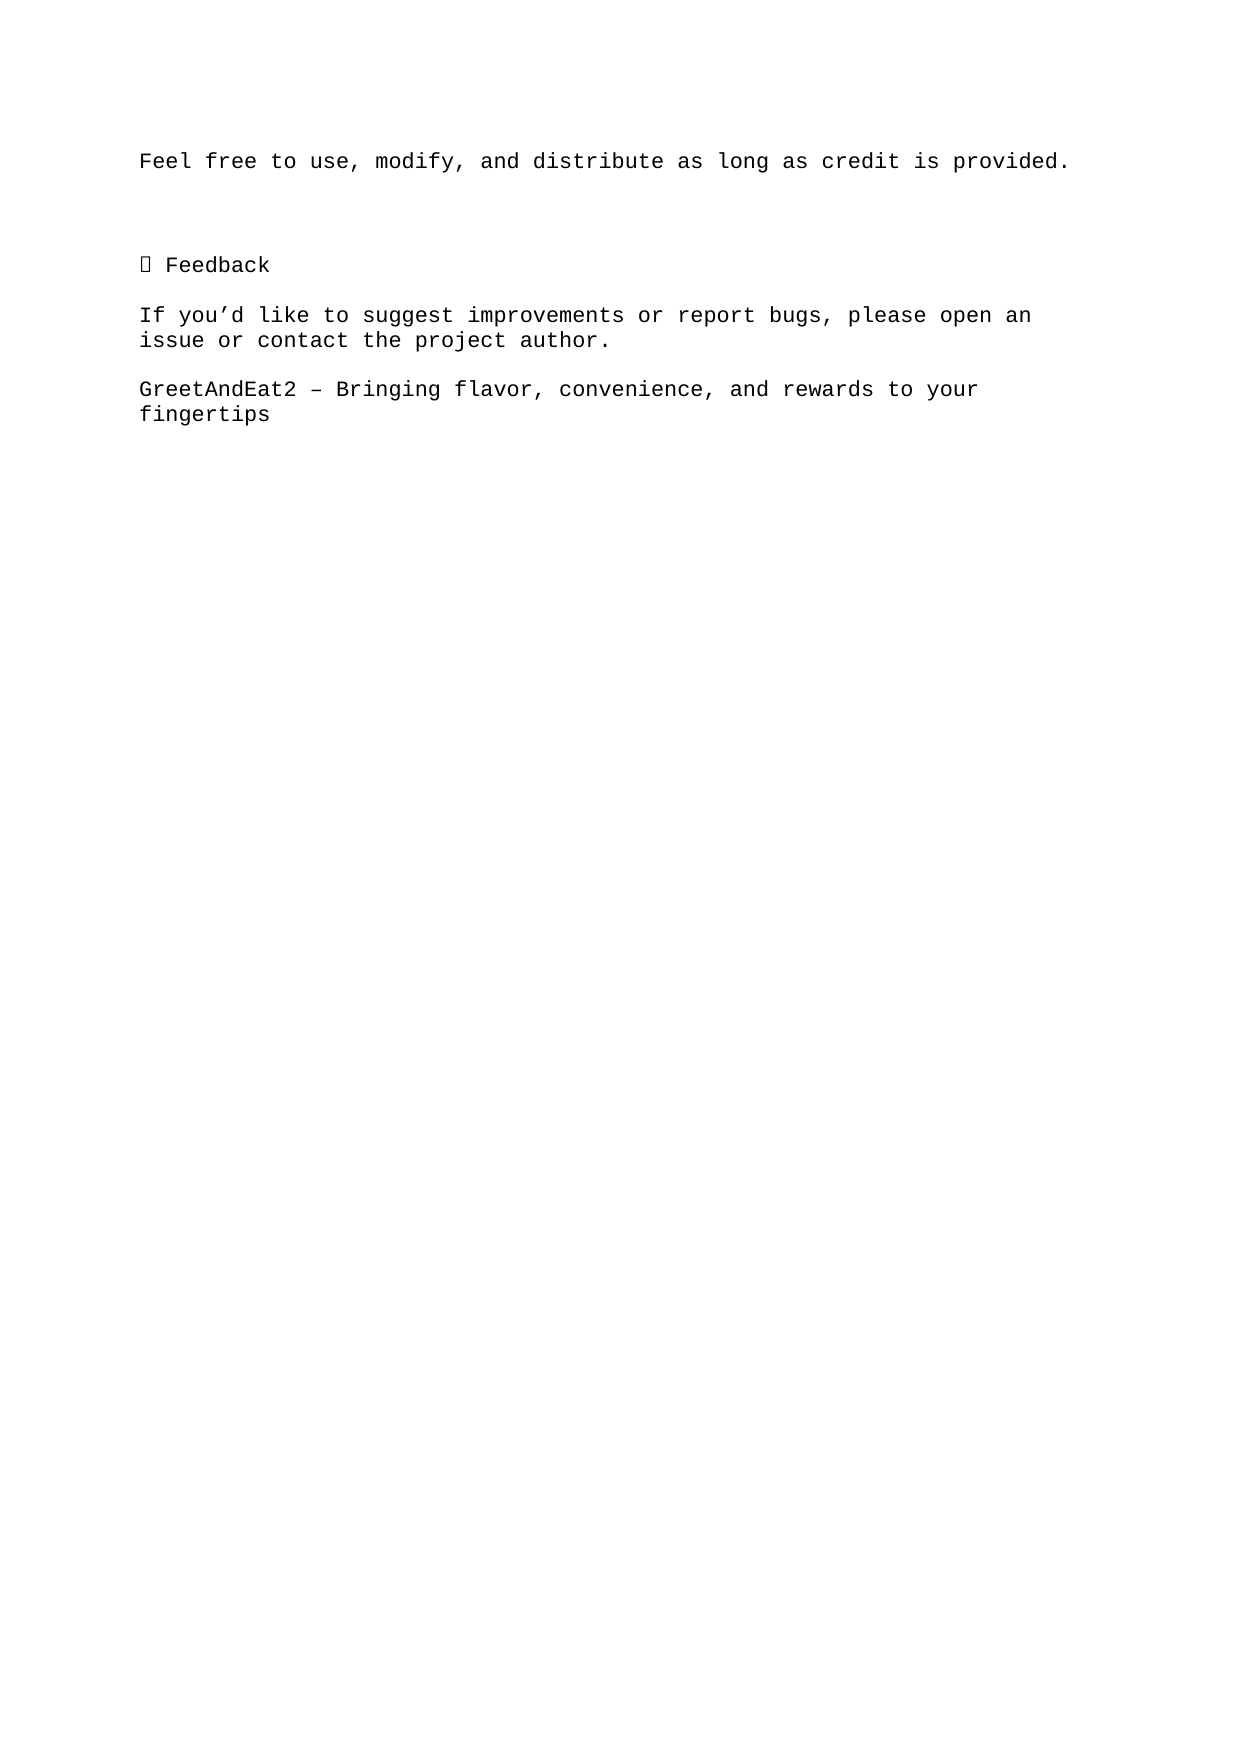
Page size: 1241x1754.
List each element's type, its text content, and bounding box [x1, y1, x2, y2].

text Feel free to use, modify, and distribute as long as credit is provided. [139, 150, 1101, 175]
text 💬 Feedback [139, 249, 1101, 279]
text GreetAndEat2 – Bringing flavor, convenience, and rewards to your fingertips [139, 378, 1101, 428]
text If you’d like to suggest improvements or report bugs, please open an issue or contact the project author. [139, 304, 1101, 353]
